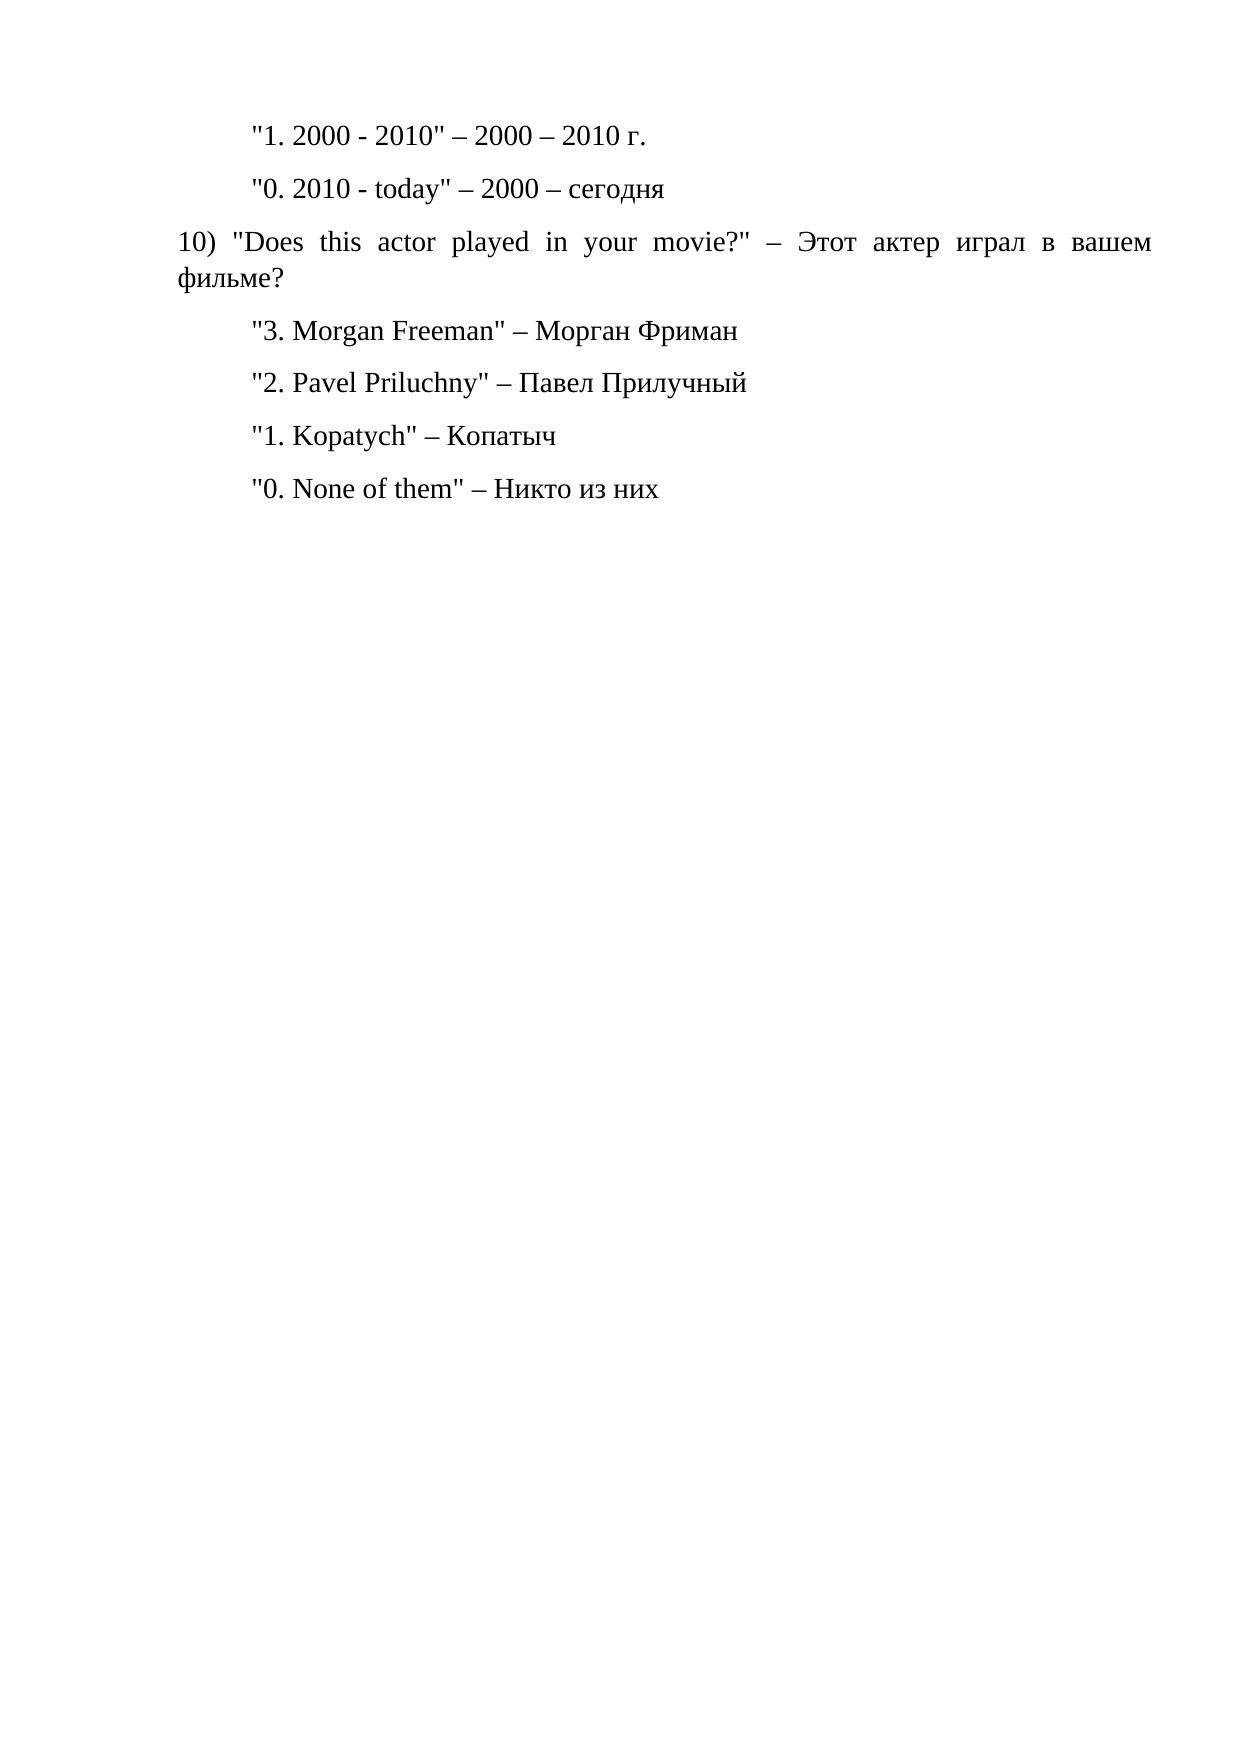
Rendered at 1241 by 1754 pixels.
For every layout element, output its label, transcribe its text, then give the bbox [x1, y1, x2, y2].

text "2. Pavel Priluchny" – Павел Прилучный [177, 366, 1152, 399]
text "0. None of them" – Никто из них [177, 471, 1152, 505]
text "1. 2000 - 2010" – 2000 – 2010 г. [177, 118, 1152, 152]
text "0. 2010 - today" – 2000 – сегодня [177, 171, 1152, 204]
text "1. Kopatych" – Копатыч [177, 418, 1152, 452]
text 10) "Does this actor played in your movie?" – Этот актер играл в вашем фильме? [177, 224, 1152, 293]
text "3. Morgan Freeman" – Морган Фриман [177, 313, 1152, 346]
